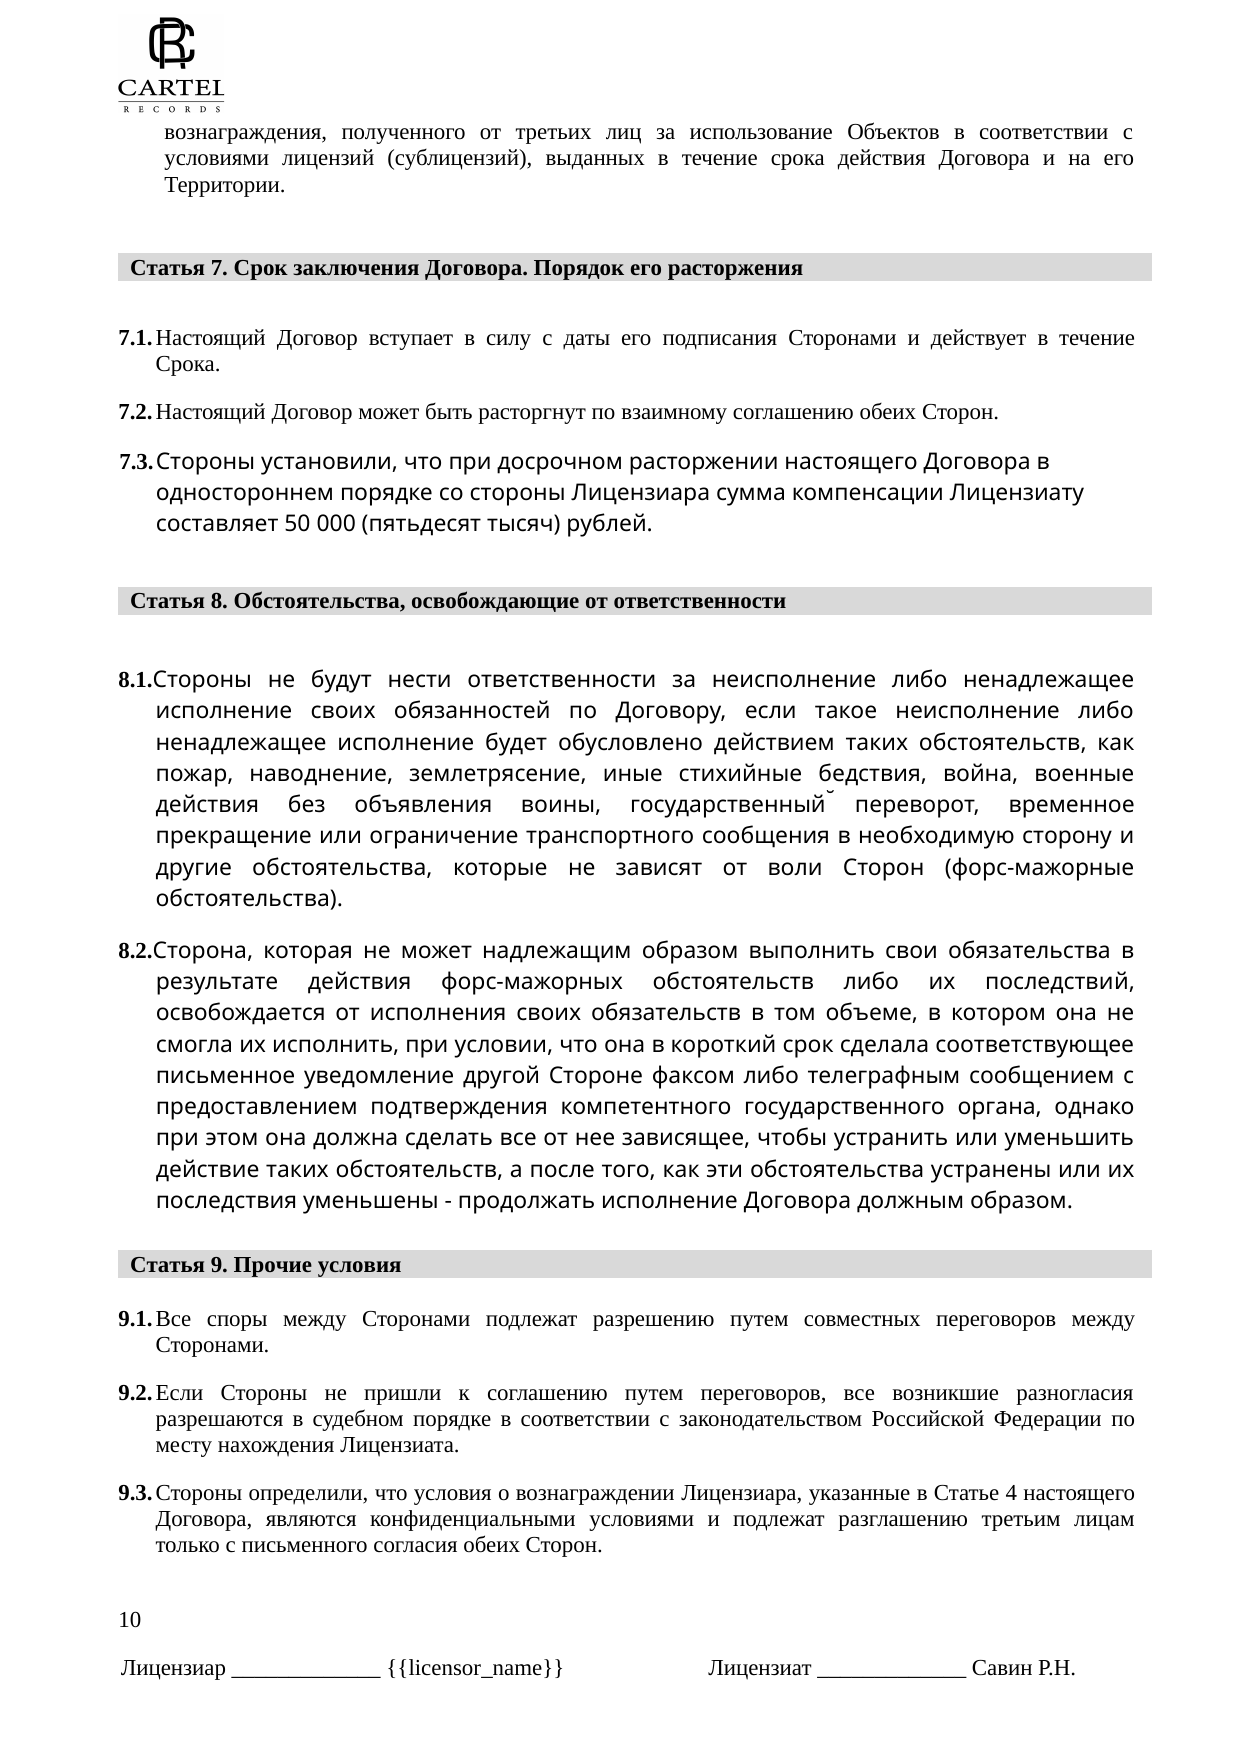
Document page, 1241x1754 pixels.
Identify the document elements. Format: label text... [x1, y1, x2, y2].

table_header Статья 9. Прочие условия [119, 1251, 1151, 1277]
list Стороны не будут нести ответственности за неисполнение либо ненадлежащее исполнение своих обязанностей по Договору, если такое неисполнение либо ненадлежащее исполнение будет обусловлено действием таких обстоятельств, как пожар, наводнение, землетрясение, иные стихийные бедствия, война, военные действия без объявления воины, государственный̆ переворот, временное прекращение или ограничение транспортного сообщения в необходимую сторону и другие обстоятельства, которые не зависят от воли Сторон (форс-мажорные обстоятельства). [118, 663, 1135, 913]
table_header Статья 7. Срок заключения Договора. Порядок его расторжения [119, 254, 1151, 280]
list Настоящий Договор вступает в силу с даты его подписания Сторонами и действует в течение Срока. [118, 324, 1135, 377]
list Настоящий Договор может быть расторгнут по взаимному соглашению обеих Сторон. [118, 398, 1135, 424]
list Стороны определили, что условия о вознаграждении Лицензиара, указанные в Статье 4 настоящего Договора, являются конфиденциальными условиями и подлежат разглашению третьим лицам только с письменного согласия обеих Сторон. [118, 1479, 1135, 1558]
list Сторона, которая не может надлежащим образом выполнить свои обязательства в результате действия форс-мажорных обстоятельств либо их последствий, освобождается от исполнения своих обязательств в том объеме, в котором она не смогла их исполнить, при условии, что она в короткий срок сделала соответствующее письменное уведомление другой Стороне факсом либо телеграфным сообщением с предоставлением подтверждения компетентного государственного органа, однако при этом она должна сделать все от нее зависящее, чтобы устранить или уменьшить действие таких обстоятельств, а после того, как эти обстоятельства устранены или их последствия уменьшены - продолжать исполнение Договора должным образом. [118, 934, 1135, 1215]
picture [118, 14, 225, 113]
table_header Статья 8. Обстоятельства, освобождающие от ответственности [119, 588, 1151, 614]
list Если Стороны не пришли к соглашению путем переговоров, все возникшие разногласия разрешаются в судебном порядке в соответствии с законодательством Российской Федерации по месту нахождения Лицензиата. [118, 1379, 1135, 1458]
list Стороны установили, что при досрочном расторжении настоящего Договора в одностороннем порядке со стороны Лицензиара сумма компенсации Лицензиату составляет 50 000 (пятьдесят тысяч) рублей. [119, 445, 1152, 539]
list Все споры между Сторонами подлежат разрешению путем совместных переговоров между Сторонами. [118, 1305, 1135, 1358]
